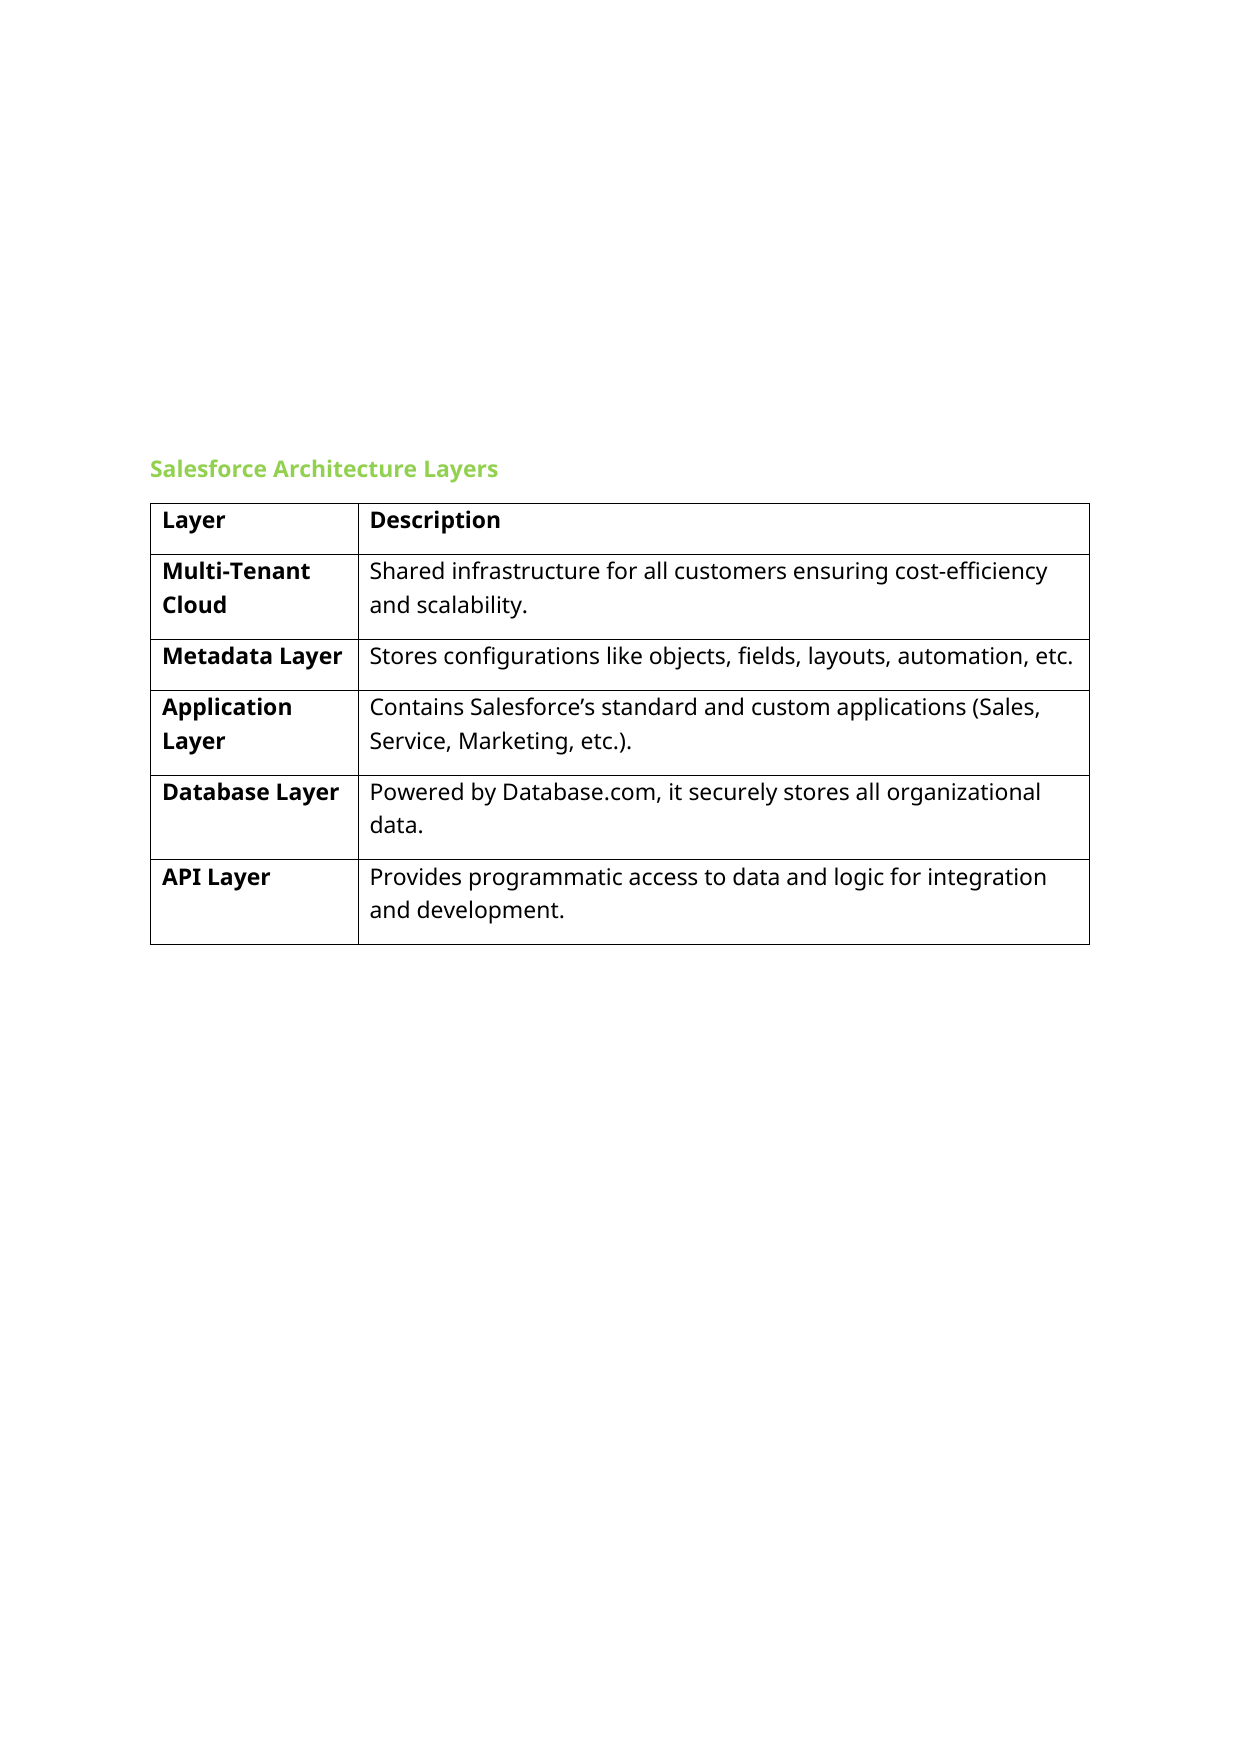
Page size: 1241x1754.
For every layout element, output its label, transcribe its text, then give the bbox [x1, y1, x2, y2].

table_cell Stores configurations like objects, fields, layouts, automation, etc. [359, 640, 1089, 690]
table_cell Database Layer [151, 776, 358, 859]
table_cell API Layer [151, 860, 358, 944]
text Salesforce Architecture Layers [150, 452, 1090, 484]
table_cell Powered by Database.com, it securely stores all organizational data. [359, 776, 1089, 859]
table_header Layer [151, 504, 358, 554]
table_header Description [359, 504, 1089, 554]
table_cell Shared infrastructure for all customers ensuring cost-efficiency and scalability. [359, 555, 1089, 639]
table_cell Provides programmatic access to data and logic for integration and development. [359, 860, 1089, 944]
table_cell Multi-Tenant Cloud [151, 555, 358, 639]
table_cell Metadata Layer [151, 640, 358, 690]
table_cell Application Layer [151, 691, 358, 774]
table_cell Contains Salesforce’s standard and custom applications (Sales, Service, Marketing, etc.). [359, 691, 1089, 774]
